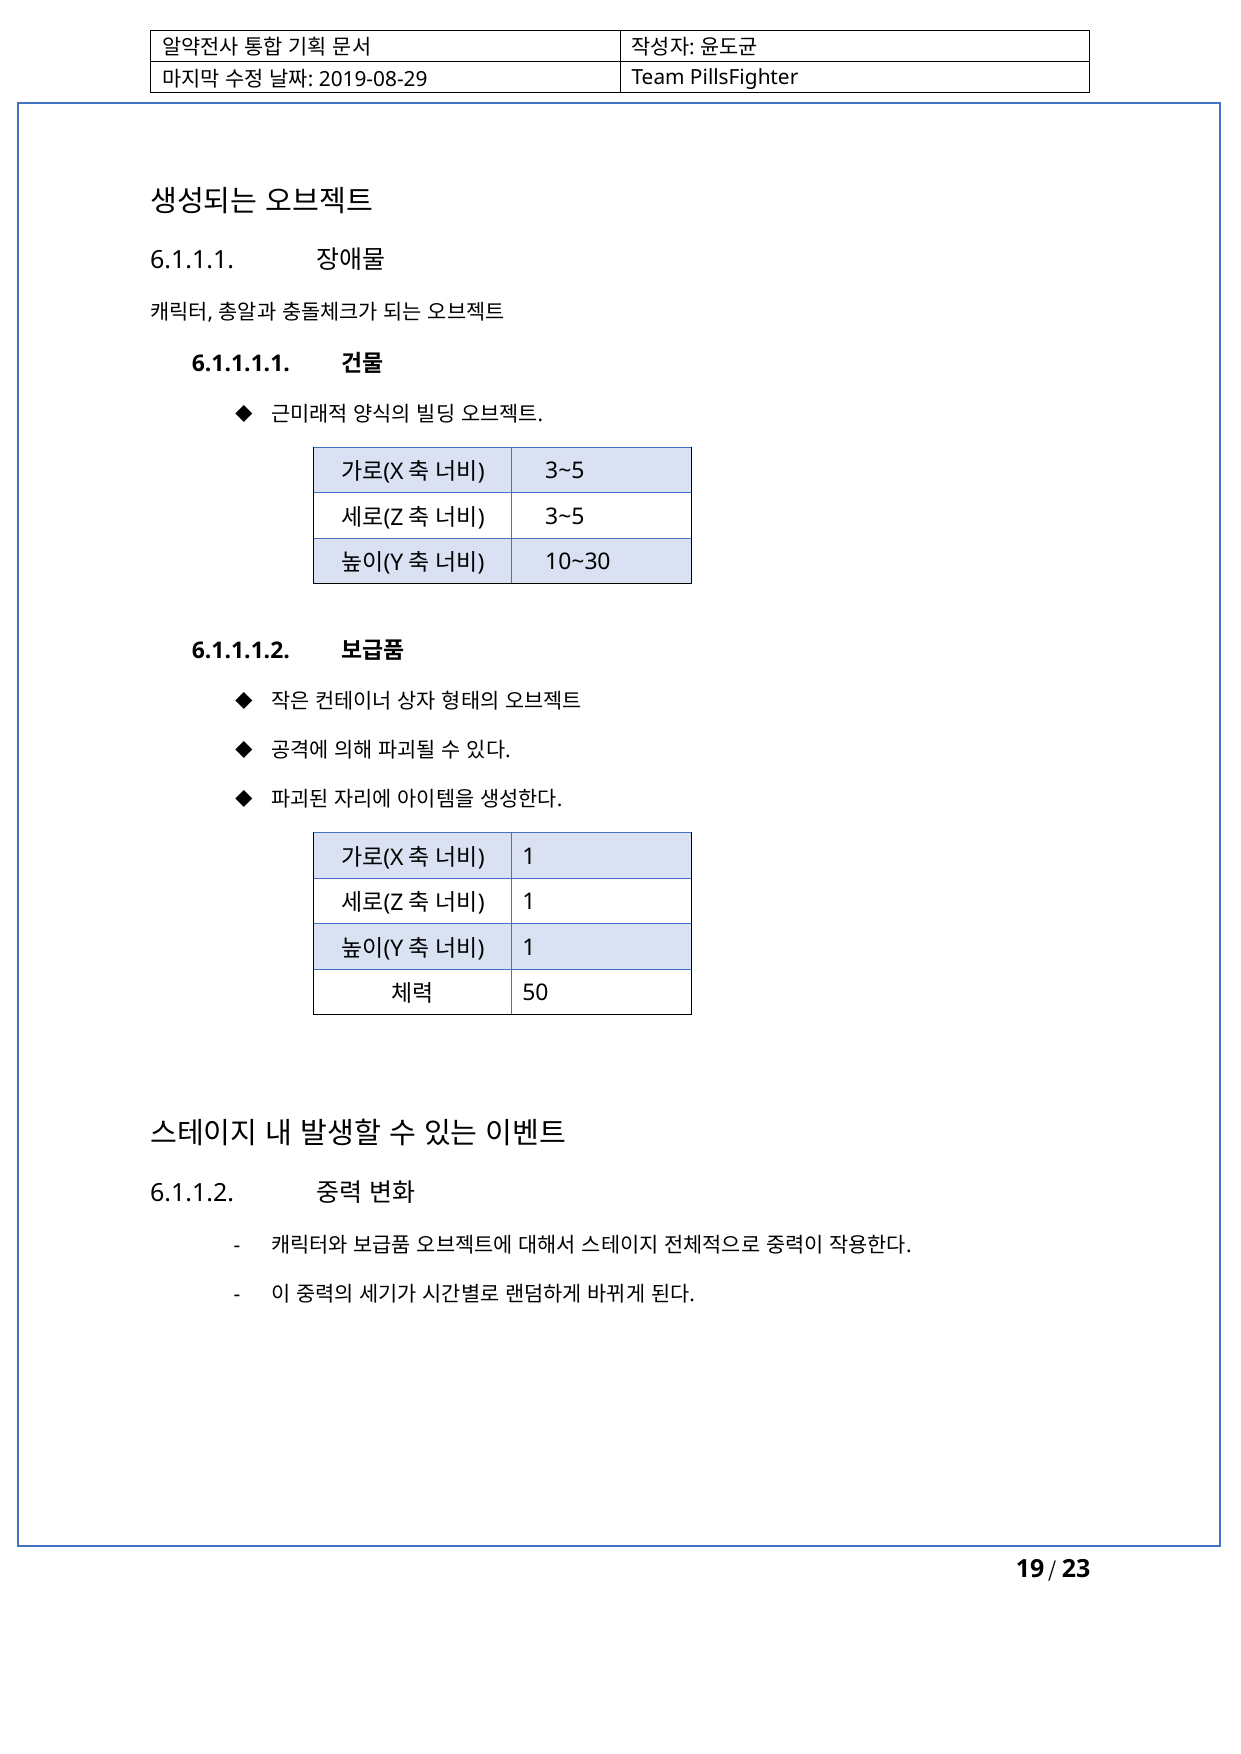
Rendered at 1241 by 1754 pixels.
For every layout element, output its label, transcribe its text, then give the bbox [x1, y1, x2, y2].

table_cell 세로(Z축 너비) [314, 879, 511, 923]
table_header 1 [512, 833, 691, 878]
table_cell 체력 [314, 970, 511, 1014]
table_header 3~5 [512, 448, 691, 492]
list 건물 [192, 344, 1090, 378]
list 공격에 의해 파괴될 수 있다. [233, 733, 1090, 764]
table_cell 높이(Y축 너비) [314, 924, 511, 969]
text 장애물 [150, 239, 1090, 276]
table_cell 1 [512, 879, 691, 923]
text 스테이지 내 발생할 수 있는 이벤트 [150, 1110, 1069, 1152]
text 생성되는 오브젝트 [150, 177, 1069, 219]
table_cell 세로(Z축 너비) [314, 493, 511, 538]
list 이 중력의 세기가 시간별로 랜덤하게 바뀌게 된다. [233, 1277, 1090, 1307]
text 중력 변화 [150, 1172, 1090, 1208]
list 근미래적 양식의 빌딩 오브젝트. [233, 397, 1090, 427]
text 캐릭터, 총알과 충돌체크가 되는 오브젝트 [150, 295, 1090, 326]
table_cell 3~5 [512, 493, 691, 538]
list 작은 컨테이너 상자 형태의 오브젝트 [233, 684, 1090, 714]
list 보급품 [192, 631, 1090, 665]
table_header 가로(X축 너비) [314, 833, 511, 878]
table_cell 높이(Y축 너비) [314, 539, 511, 583]
list 캐릭터와 보급품 오브젝트에 대해서 스테이지 전체적으로 중력이 작용한다. [233, 1228, 1090, 1258]
table_cell 1 [512, 924, 691, 969]
table_cell 10~30 [512, 539, 691, 583]
list 파괴된 자리에 아이템을 생성한다. [233, 783, 1090, 813]
table_cell 50 [512, 970, 691, 1014]
table_header 가로(X축 너비) [314, 448, 511, 492]
